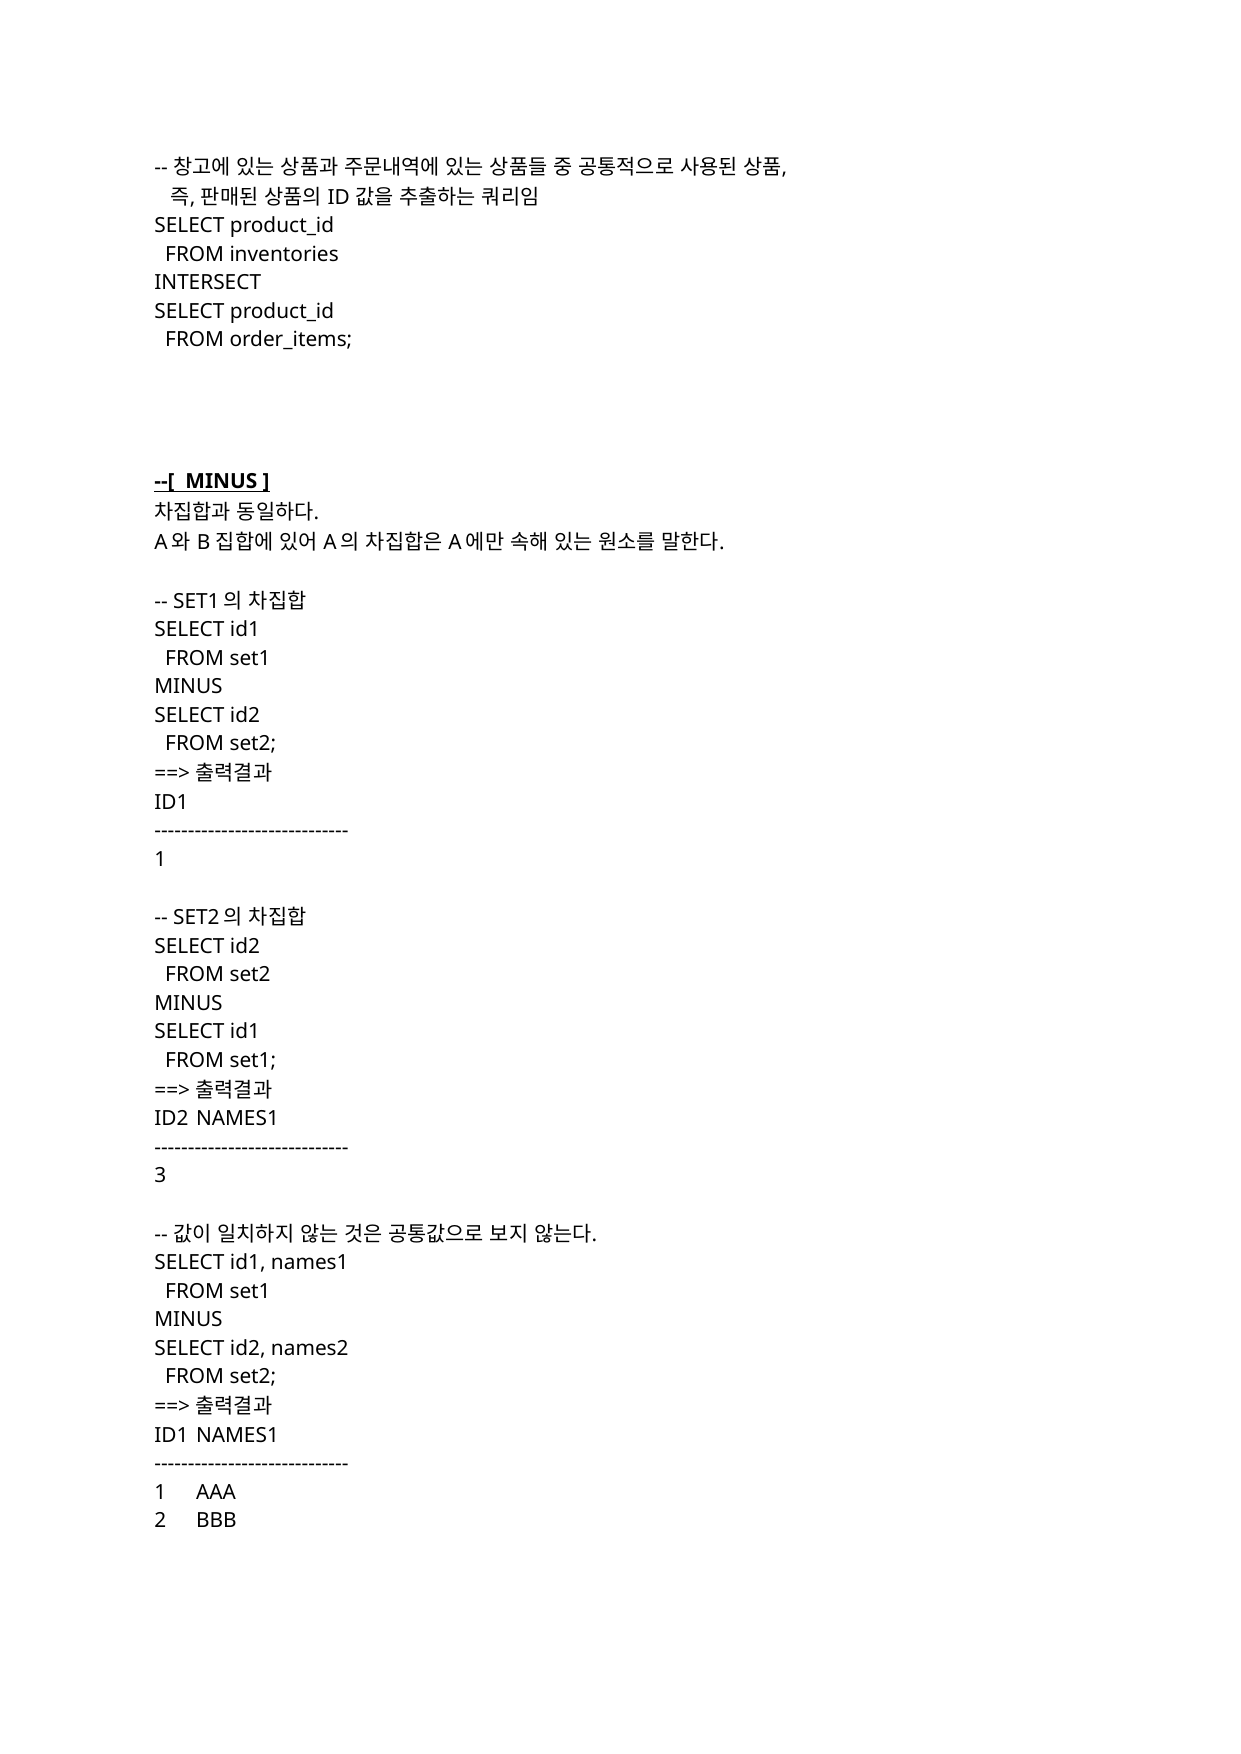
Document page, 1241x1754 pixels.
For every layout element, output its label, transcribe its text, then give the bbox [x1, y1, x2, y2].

text 3 [154, 1160, 1128, 1189]
text ==> 출력결과 [154, 757, 1128, 787]
text SELECT product_id [154, 211, 1128, 239]
text 즉, 판매된 상품의 ID 값을 추출하는 쿼리임 [154, 180, 1128, 211]
text SELECT id1, names1 [154, 1247, 1128, 1276]
text MINUS [154, 1304, 1128, 1333]
text 2 BBB [154, 1505, 1128, 1534]
text SELECT id1 [154, 614, 1128, 643]
text ID2 NAMES1 [154, 1103, 1128, 1132]
text INTERSECT [154, 267, 1128, 296]
text FROM set1; [154, 1045, 1128, 1073]
text ----------------------------- [154, 1448, 1128, 1477]
text -- 창고에 있는 상품과 주문내역에 있는 상품들 중 공통적으로 사용된 상품, [154, 150, 1128, 180]
text ==> 출력결과 [154, 1073, 1128, 1103]
text -- 값이 일치하지 않는 것은 공통값으로 보지 않는다. [154, 1217, 1128, 1247]
text SELECT product_id [154, 296, 1128, 324]
text --[ MINUS ] [154, 467, 1128, 495]
text MINUS [154, 671, 1128, 700]
text ----------------------------- [154, 1132, 1128, 1160]
text -- SET1의 차집합 [154, 584, 1128, 614]
text MINUS [154, 988, 1128, 1016]
text SELECT id2, names2 [154, 1333, 1128, 1361]
text ID1 NAMES1 [154, 1420, 1128, 1448]
text -- SET2의 차집합 [154, 901, 1128, 931]
text FROM set1 [154, 1276, 1128, 1304]
text FROM set1 [154, 643, 1128, 671]
text FROM inventories [154, 239, 1128, 267]
text FROM order_items; [154, 324, 1128, 353]
text A와 B 집합에 있어 A의 차집합은 A에만 속해 있는 원소를 말한다. [154, 525, 1128, 556]
text FROM set2; [154, 1361, 1128, 1390]
text SELECT id1 [154, 1016, 1128, 1045]
text 차집합과 동일하다. [154, 495, 1128, 525]
text ID1 [154, 787, 1128, 815]
text SELECT id2 [154, 700, 1128, 728]
text 1 [154, 844, 1128, 872]
text 1 AAA [154, 1477, 1128, 1505]
text SELECT id2 [154, 931, 1128, 959]
text FROM set2 [154, 959, 1128, 988]
text ==> 출력결과 [154, 1390, 1128, 1420]
text FROM set2; [154, 728, 1128, 757]
text ----------------------------- [154, 815, 1128, 844]
